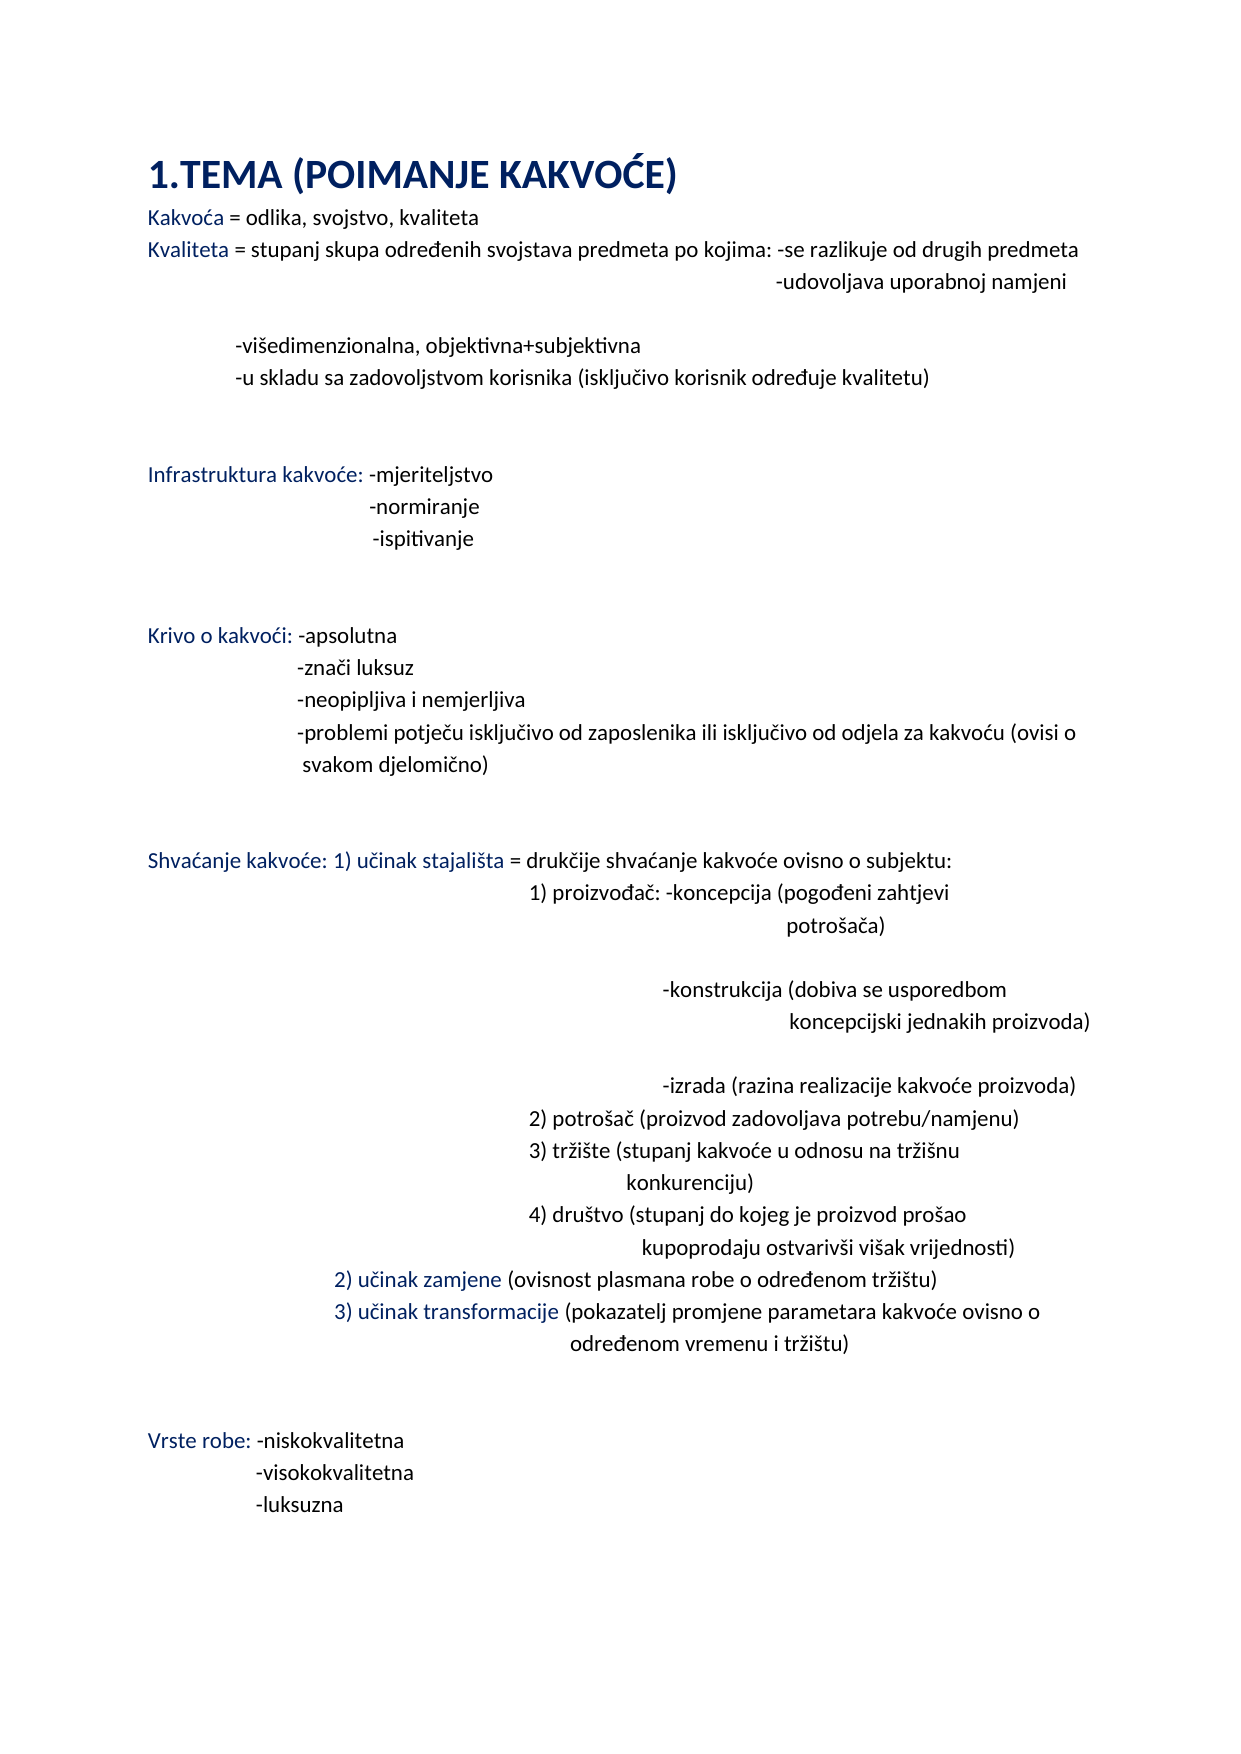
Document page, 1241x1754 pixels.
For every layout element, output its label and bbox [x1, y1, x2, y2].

text [148, 148, 1093, 1582]
